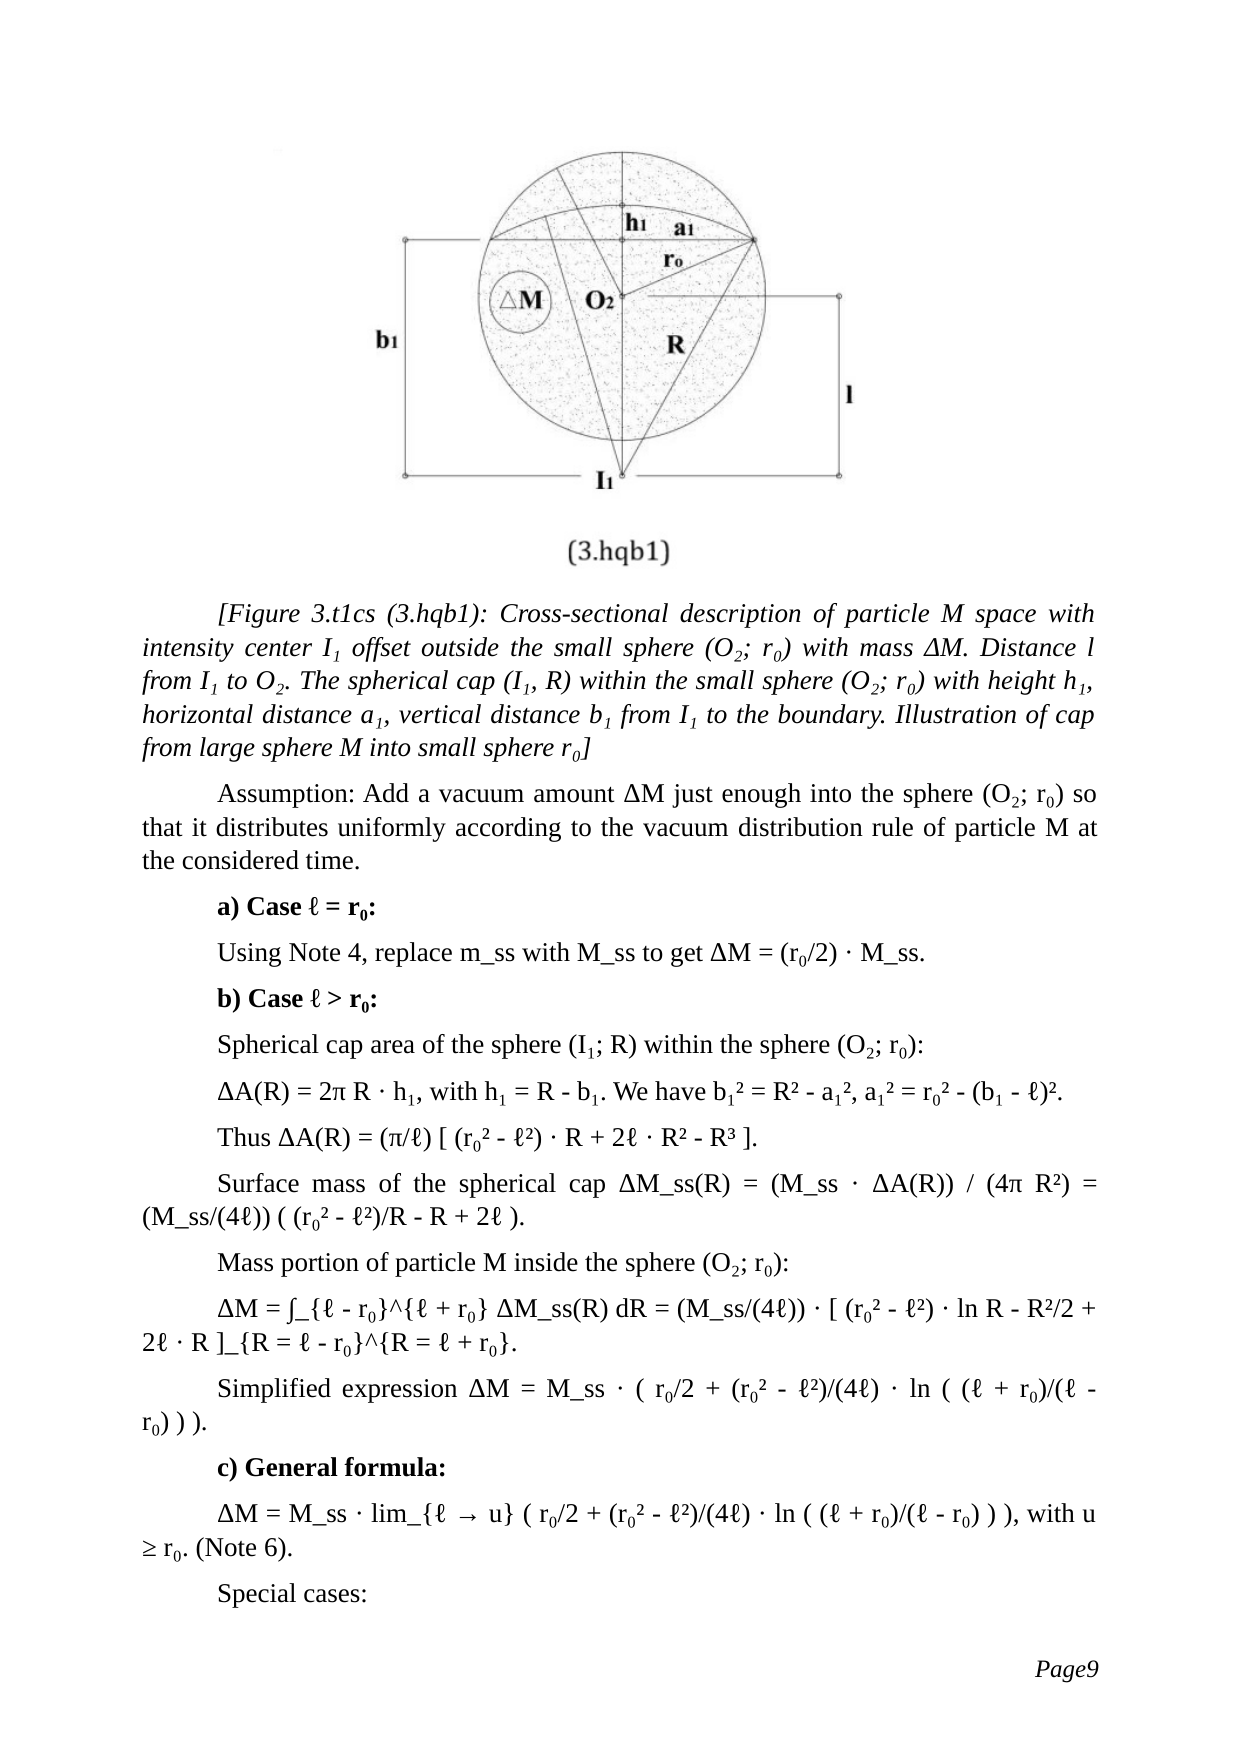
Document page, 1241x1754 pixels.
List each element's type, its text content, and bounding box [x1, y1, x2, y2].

text ΔM = ∫_{ℓ - r₀}^{ℓ + r₀} ΔM_ss(R) dR = (M_ss/(4ℓ)) · [ (r₀² - ℓ²) · ln R - R²/2 + 2ℓ · R ]_{R = ℓ - r₀}^{R = ℓ + r₀}. [142, 1292, 1098, 1357]
text Mass portion of particle M inside the sphere (O₂; r₀): [142, 1246, 1098, 1277]
text c) General formula: [142, 1451, 1098, 1483]
text Surface mass of the spherical cap ΔM_ss(R) = (M_ss · ΔA(R)) / (4π R²) = (M_ss/(4ℓ)) ( (r₀² - ℓ²)/R - R + 2ℓ ). [142, 1167, 1098, 1231]
picture [236, 118, 1004, 583]
text Simplified expression ΔM = M_ss · ( r₀/2 + (r₀² - ℓ²)/(4ℓ) · ln ( (ℓ + r₀)/(ℓ - r₀) ) ). [142, 1372, 1098, 1437]
text ΔA(R) = 2π R · h₁, with h₁ = R - b₁. We have b₁² = R² - a₁², a₁² = r₀² - (b₁ - ℓ)². [142, 1074, 1098, 1106]
text Using Note 4, replace m_ss with M_ss to get ΔM = (r₀/2) · M_ss. [142, 936, 1098, 968]
text b) Case ℓ > r₀: [142, 982, 1098, 1014]
text Special cases: [142, 1577, 1098, 1608]
text Thus ΔA(R) = (π/ℓ) [ (r₀² - ℓ²) · R + 2ℓ · R² - R³ ]. [142, 1121, 1098, 1152]
text [Figure 3.t1cs (3.hqb1): Cross-sectional description of particle M space with intensity center I₁ offset outside the small sphere (O₂; r₀) with mass ΔM. Distance l from I₁ to O₂. The spherical cap (I₁, R) within the small sphere (O₂; r₀) with height h₁, horizontal distance a₁, vertical distance b₁ from I₁ to the boundary. Illustration of cap from large sphere M into small sphere r₀] [142, 597, 1098, 762]
text a) Case ℓ = r₀: [142, 890, 1098, 922]
text Assumption: Add a vacuum amount ΔM just enough into the sphere (O₂; r₀) so that it distributes uniformly according to the vacuum distribution rule of particle M at the considered time. [142, 777, 1098, 876]
text ΔM = M_ss · lim_{ℓ → u} ( r₀/2 + (r₀² - ℓ²)/(4ℓ) · ln ( (ℓ + r₀)/(ℓ - r₀) ) ), with u ≥ r₀. (Note 6). [142, 1497, 1098, 1562]
text Spherical cap area of the sphere (I₁; R) within the sphere (O₂; r₀): [142, 1028, 1098, 1060]
